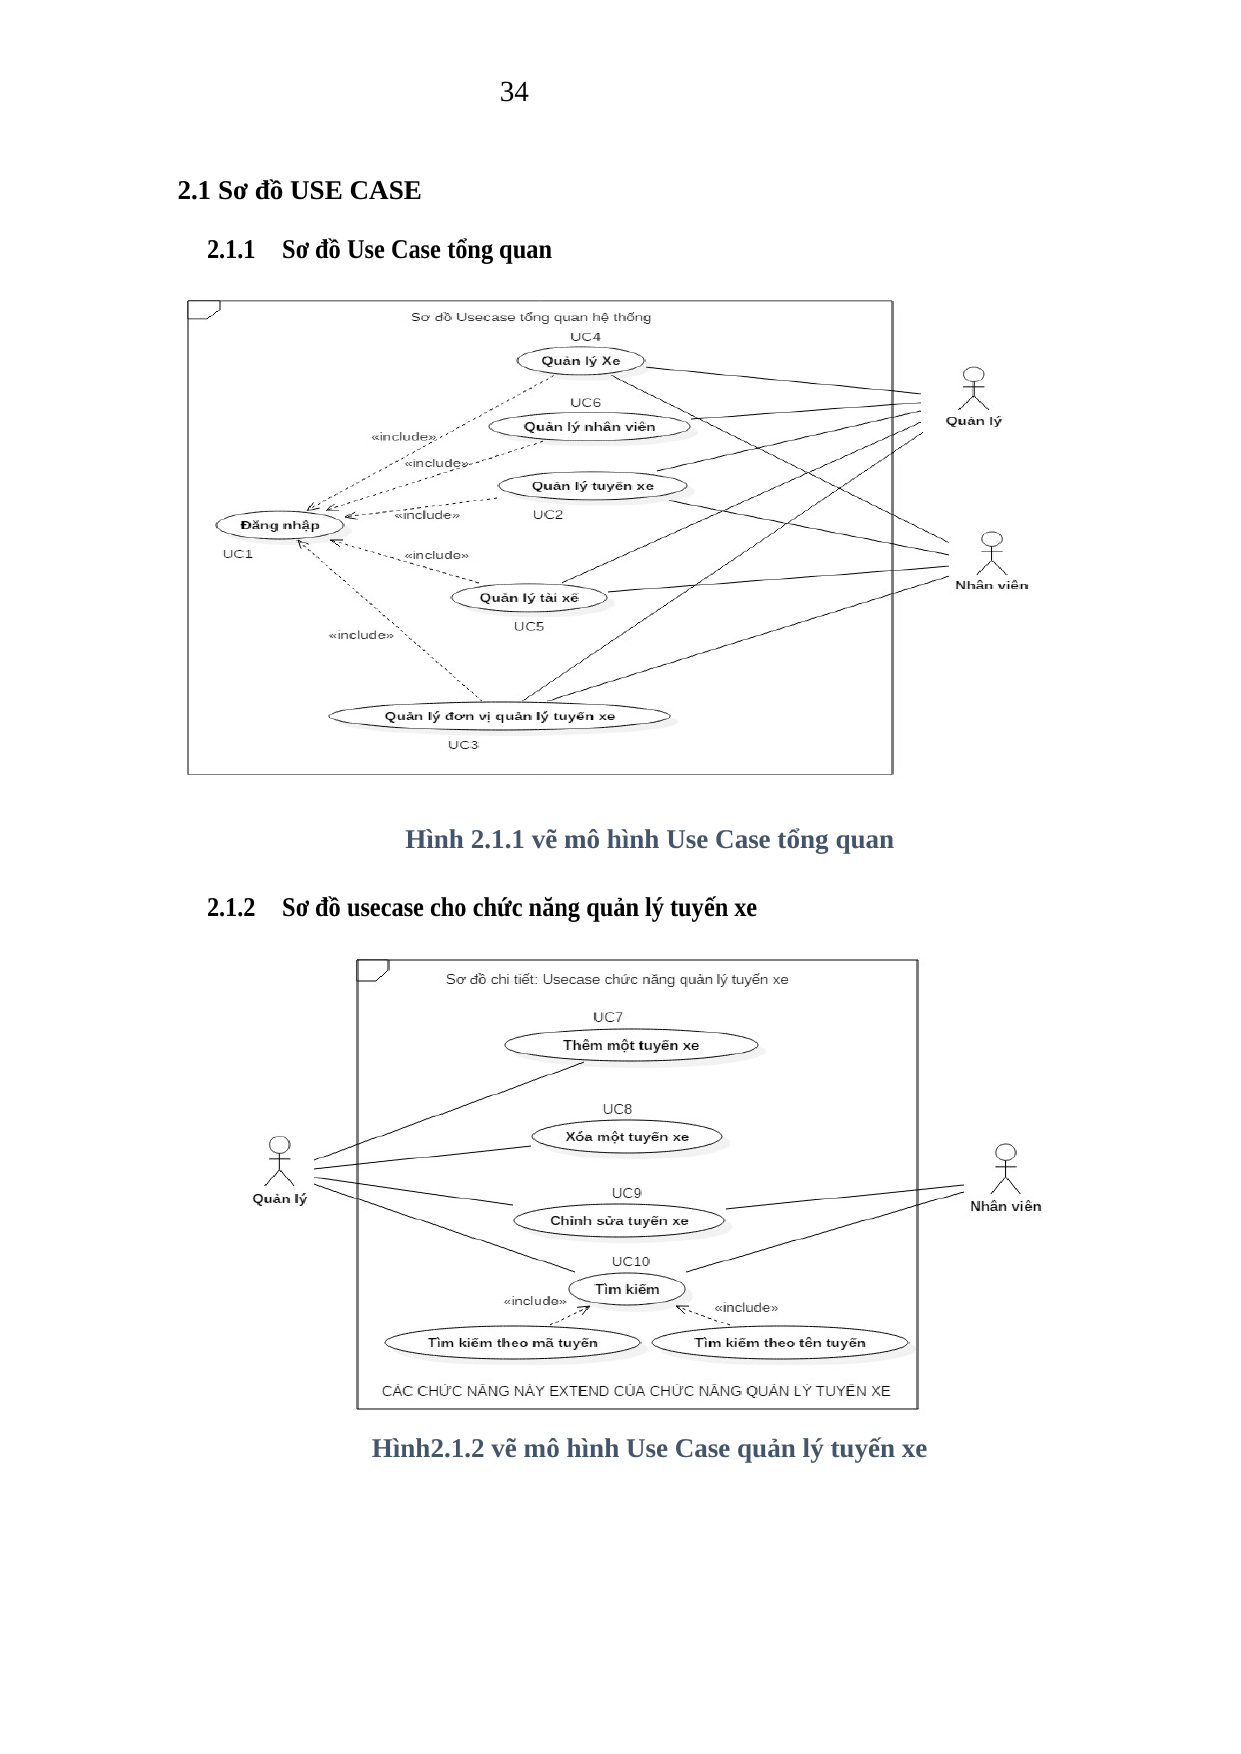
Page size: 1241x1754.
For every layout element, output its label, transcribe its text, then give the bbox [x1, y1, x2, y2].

subtitle Sơ đồ usecase cho chức năng quản lý tuyến xe [207, 891, 1122, 922]
text Hình 2.1.1 vẽ mô hình Use Case tổng quan [177, 823, 1122, 855]
picture [236, 950, 1093, 1416]
picture [177, 292, 1081, 807]
subtitle 2.1 Sơ đồ USE CASE [177, 174, 1122, 206]
text Hình2.1.2 vẽ mô hình Use Case quản lý tuyến xe [177, 1433, 1122, 1464]
subtitle Sơ đồ Use Case tổng quan [207, 233, 1122, 265]
